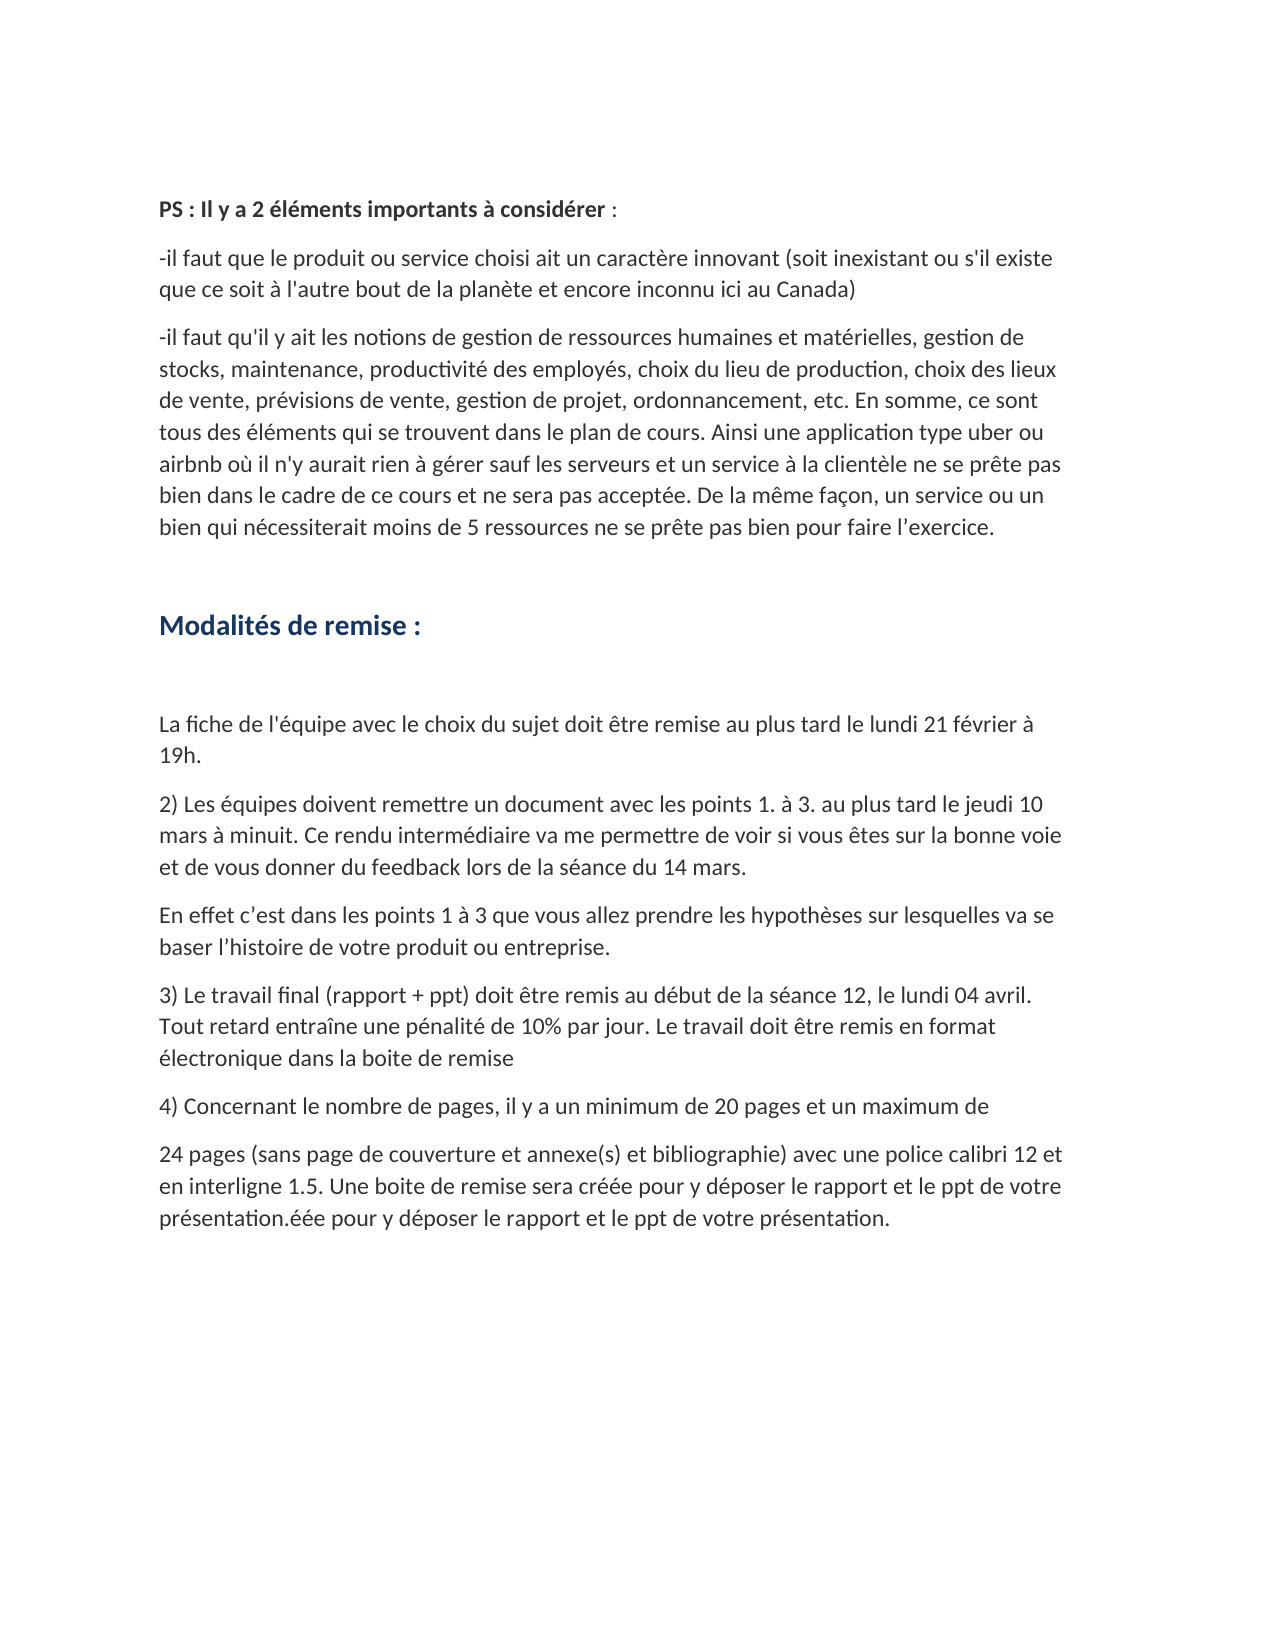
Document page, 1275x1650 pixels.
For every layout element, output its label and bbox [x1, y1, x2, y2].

table_header [148, 148, 1080, 1251]
